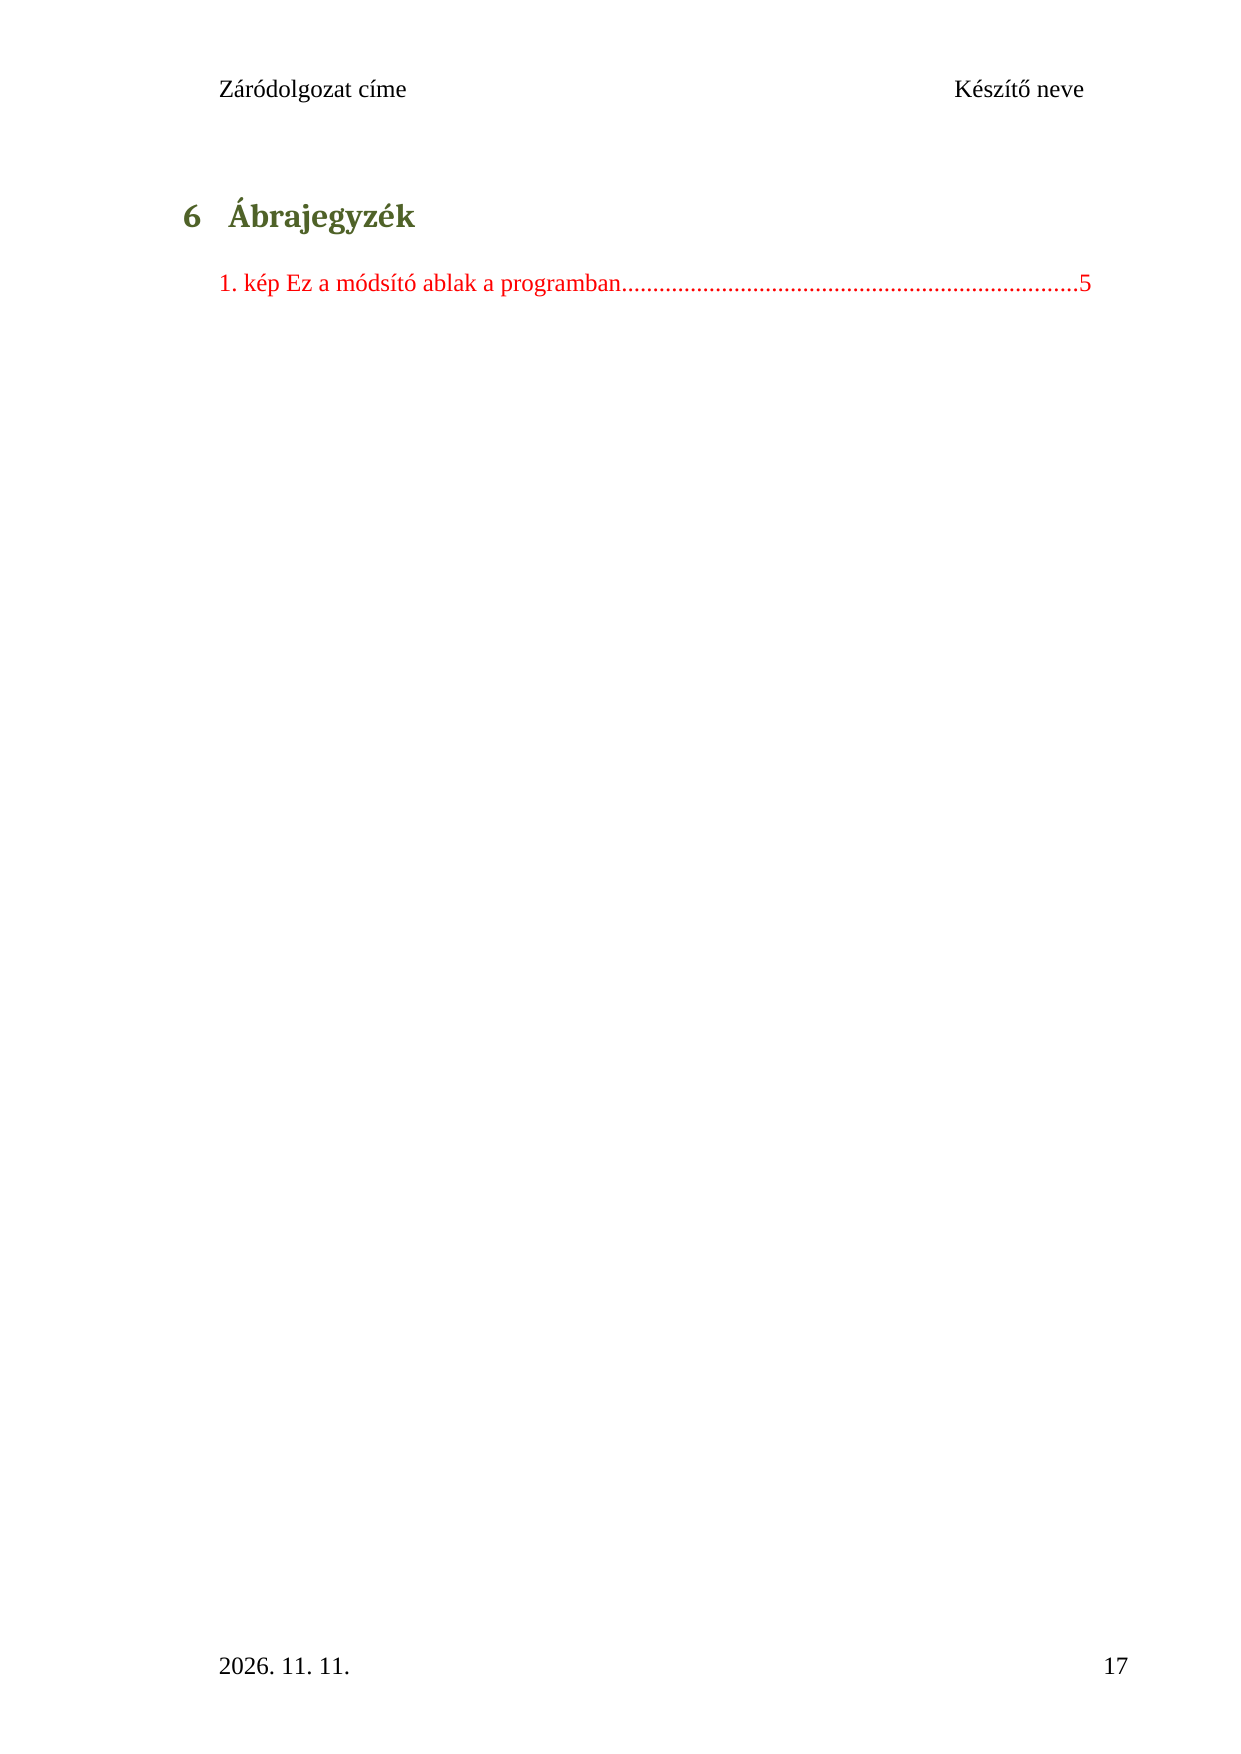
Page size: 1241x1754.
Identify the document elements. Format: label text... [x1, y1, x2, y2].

text 1. kép Ez a módsító ablak a programban 5 [183, 268, 1092, 296]
subtitle Ábrajegyzék [183, 198, 1092, 236]
